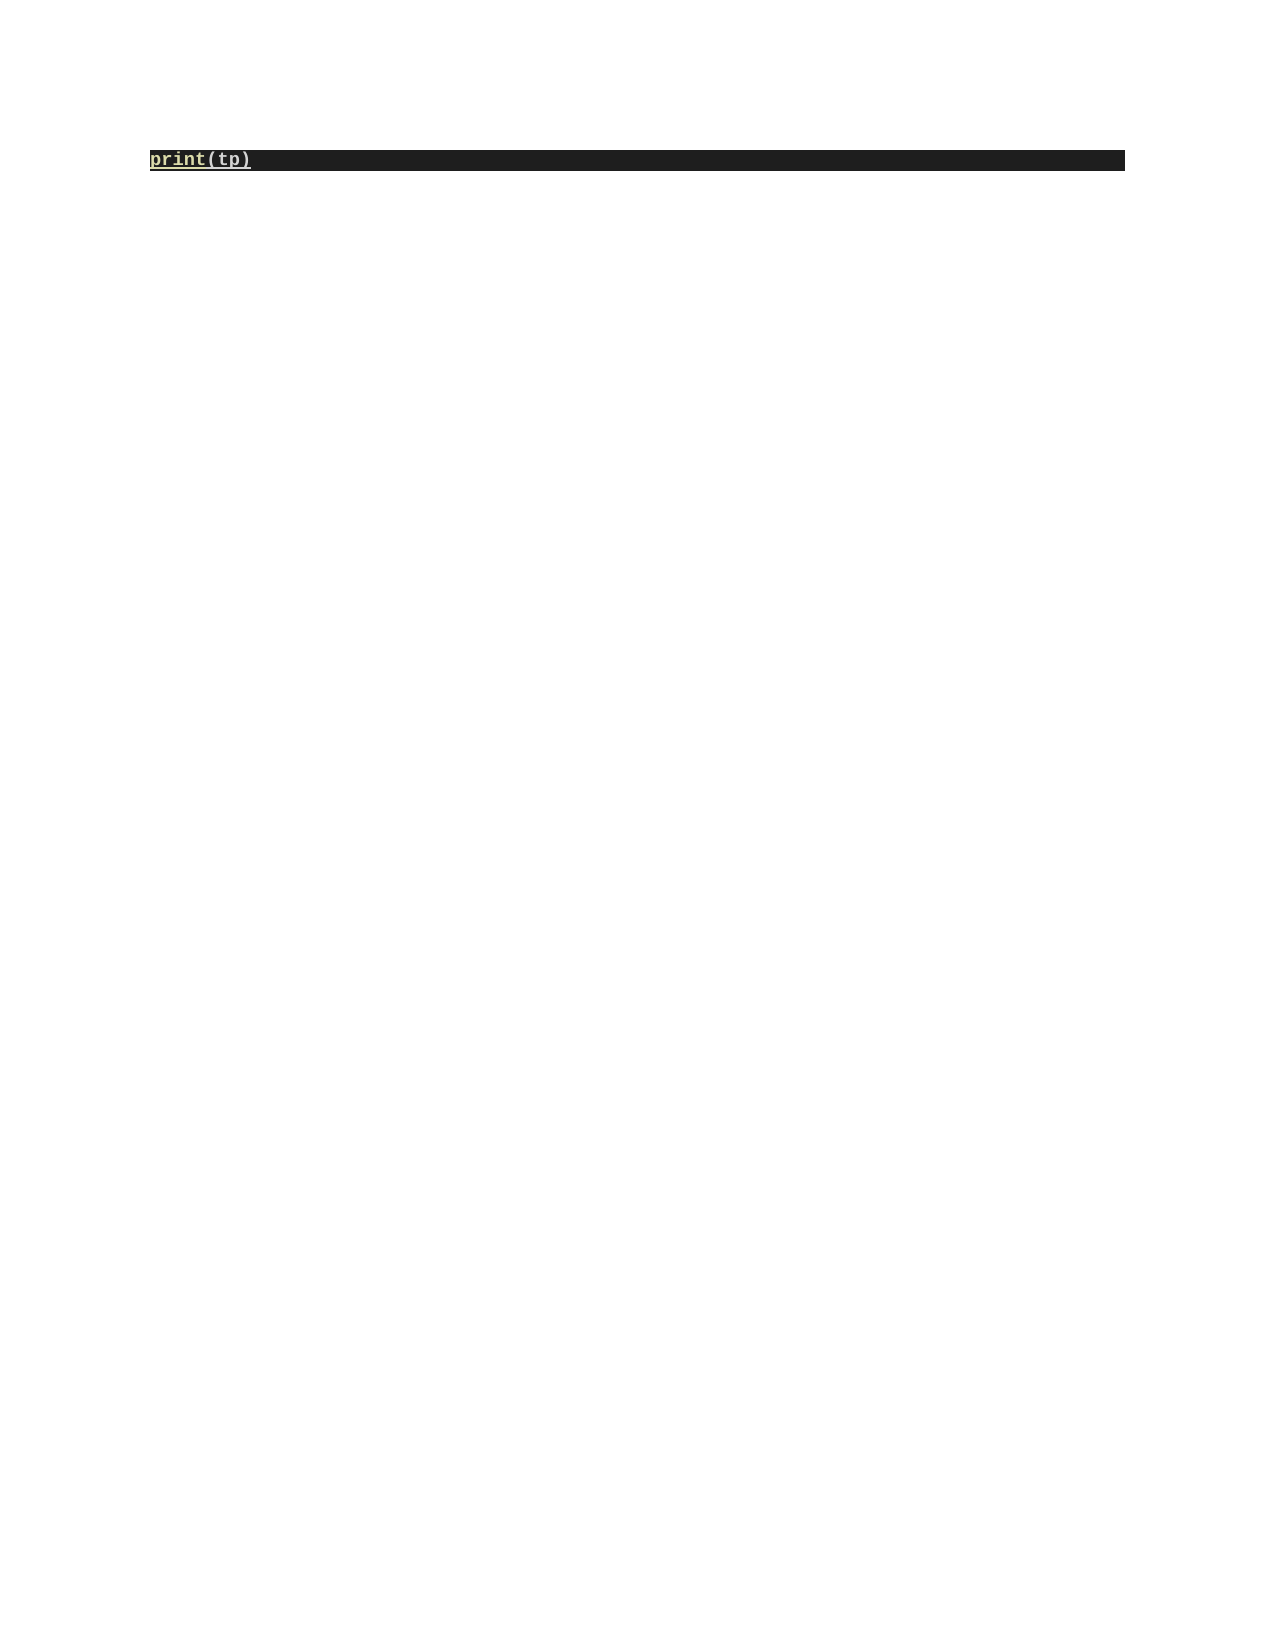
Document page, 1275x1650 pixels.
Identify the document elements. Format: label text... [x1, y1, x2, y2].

text print(tp) [150, 150, 1125, 171]
